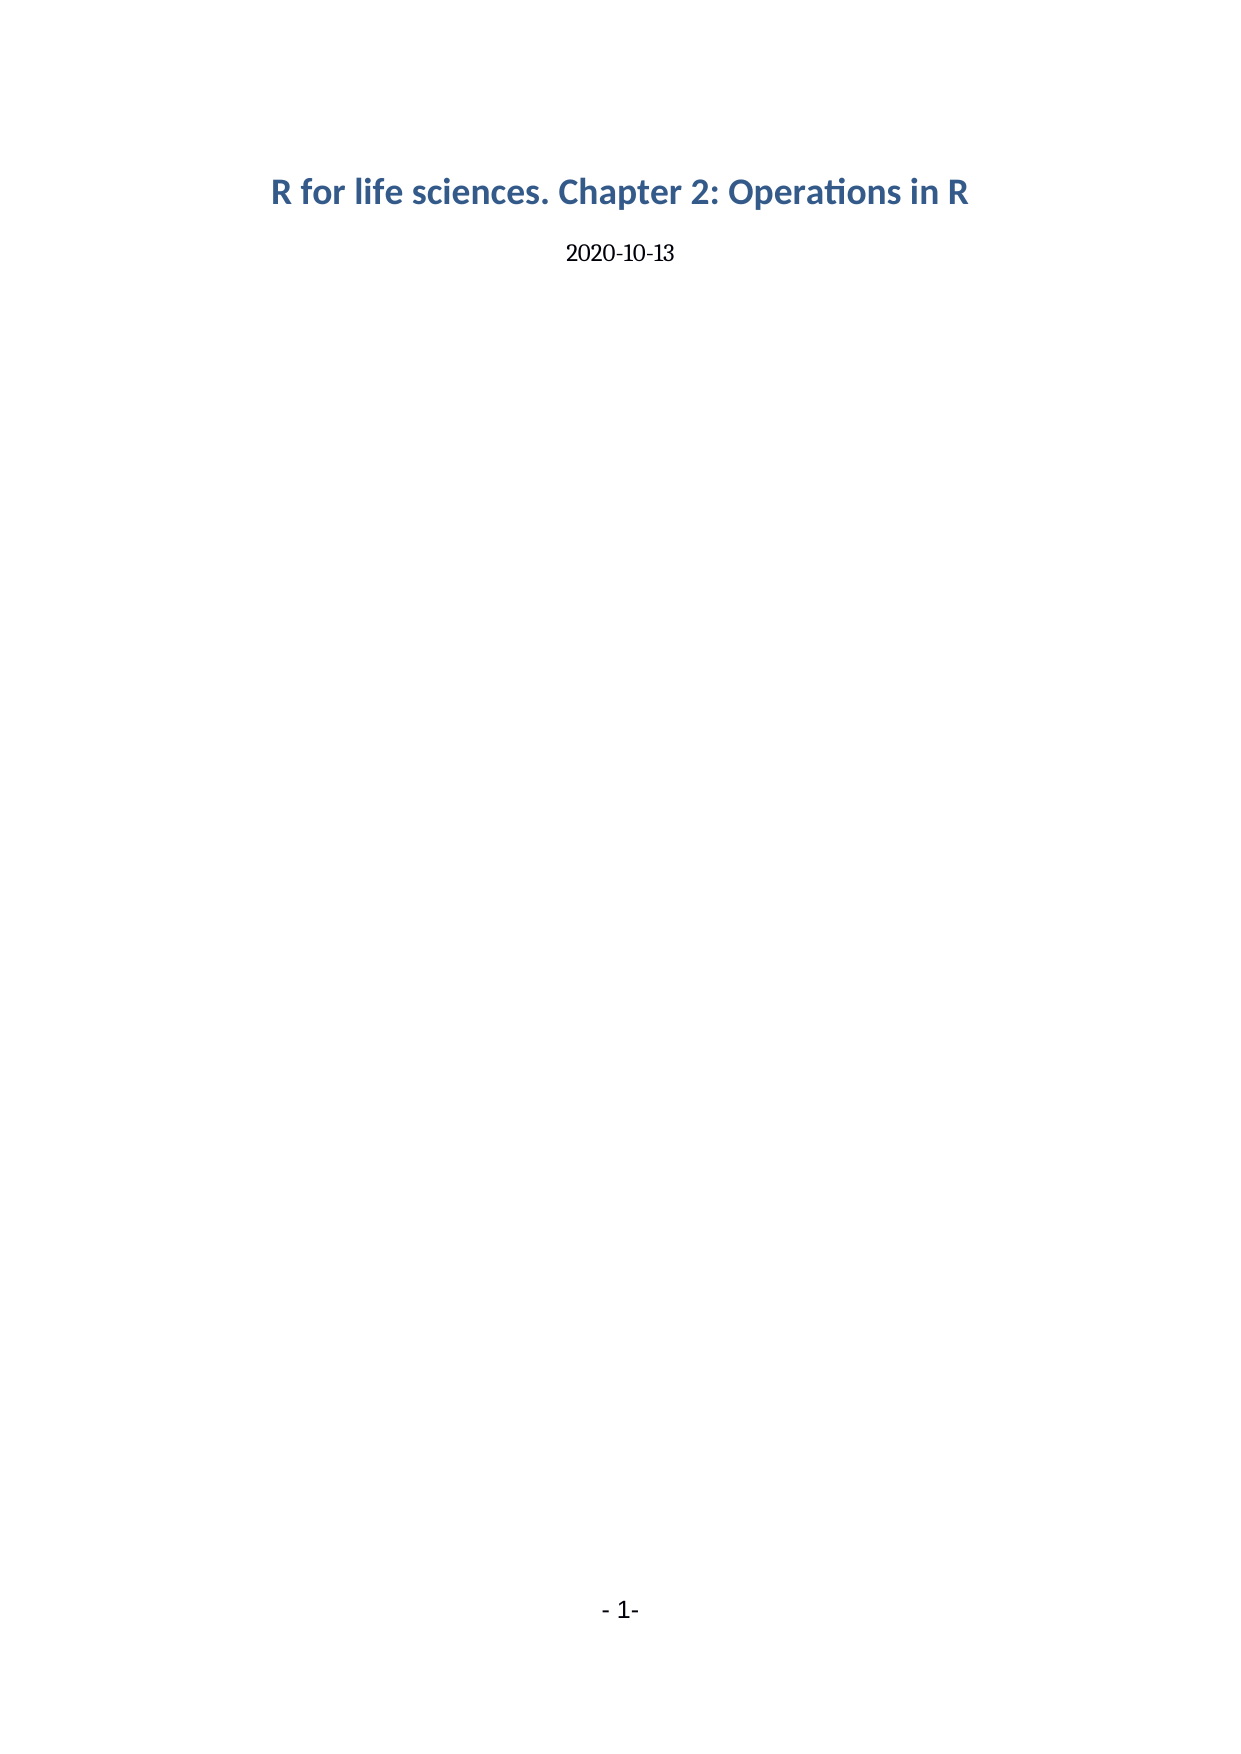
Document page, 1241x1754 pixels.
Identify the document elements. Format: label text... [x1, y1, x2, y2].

title R for life sciences. Chapter 2: Operations in R [148, 168, 1093, 214]
text 2020-10-13 [148, 239, 1093, 268]
